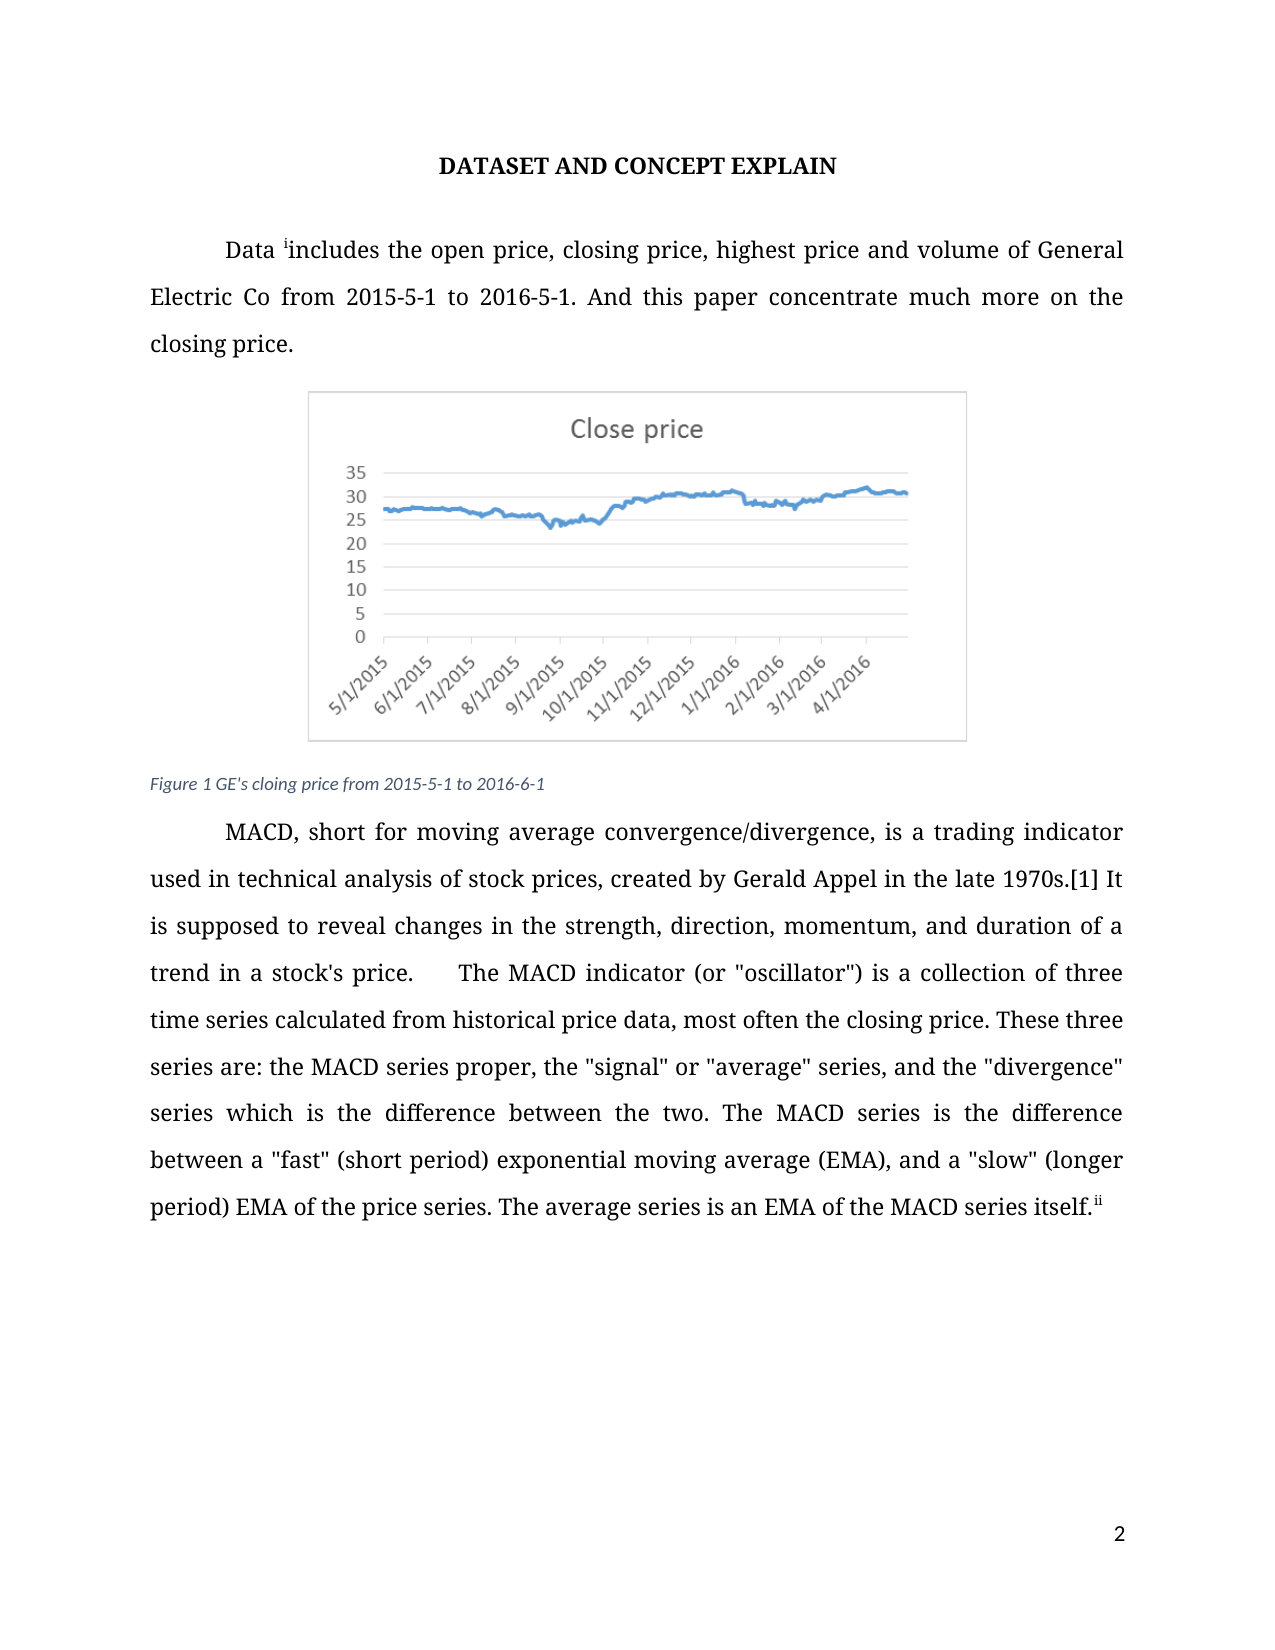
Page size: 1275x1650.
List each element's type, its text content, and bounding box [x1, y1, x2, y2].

text MACD, short for moving average convergence/divergence, is a trading indicator used in technical analysis of stock prices, created by Gerald Appel in the late 1970s.[1] It is supposed to reveal changes in the strength, direction, momentum, and duration of a trend in a stock's price. The MACD indicator (or "oscillator") is a collection of three time series calculated from historical price data, most often the closing price. These three series are: the MACD series proper, the "signal" or "average" series, and the "divergence" series which is the difference between the two. The MACD series is the difference between a "fast" (short period) exponential moving average (EMA), and a "slow" (longer period) EMA of the price series. The average series is an EMA of the MACD series itself. [150, 816, 1125, 1222]
text Dataset and concept explain [150, 150, 1125, 181]
text Data includes the open price, closing price, highest price and volume of General Electric Co from 2015-5-1 to 2016-5-1. And this paper concentrate much more on the closing price. [150, 234, 1125, 359]
picture [307, 391, 968, 742]
